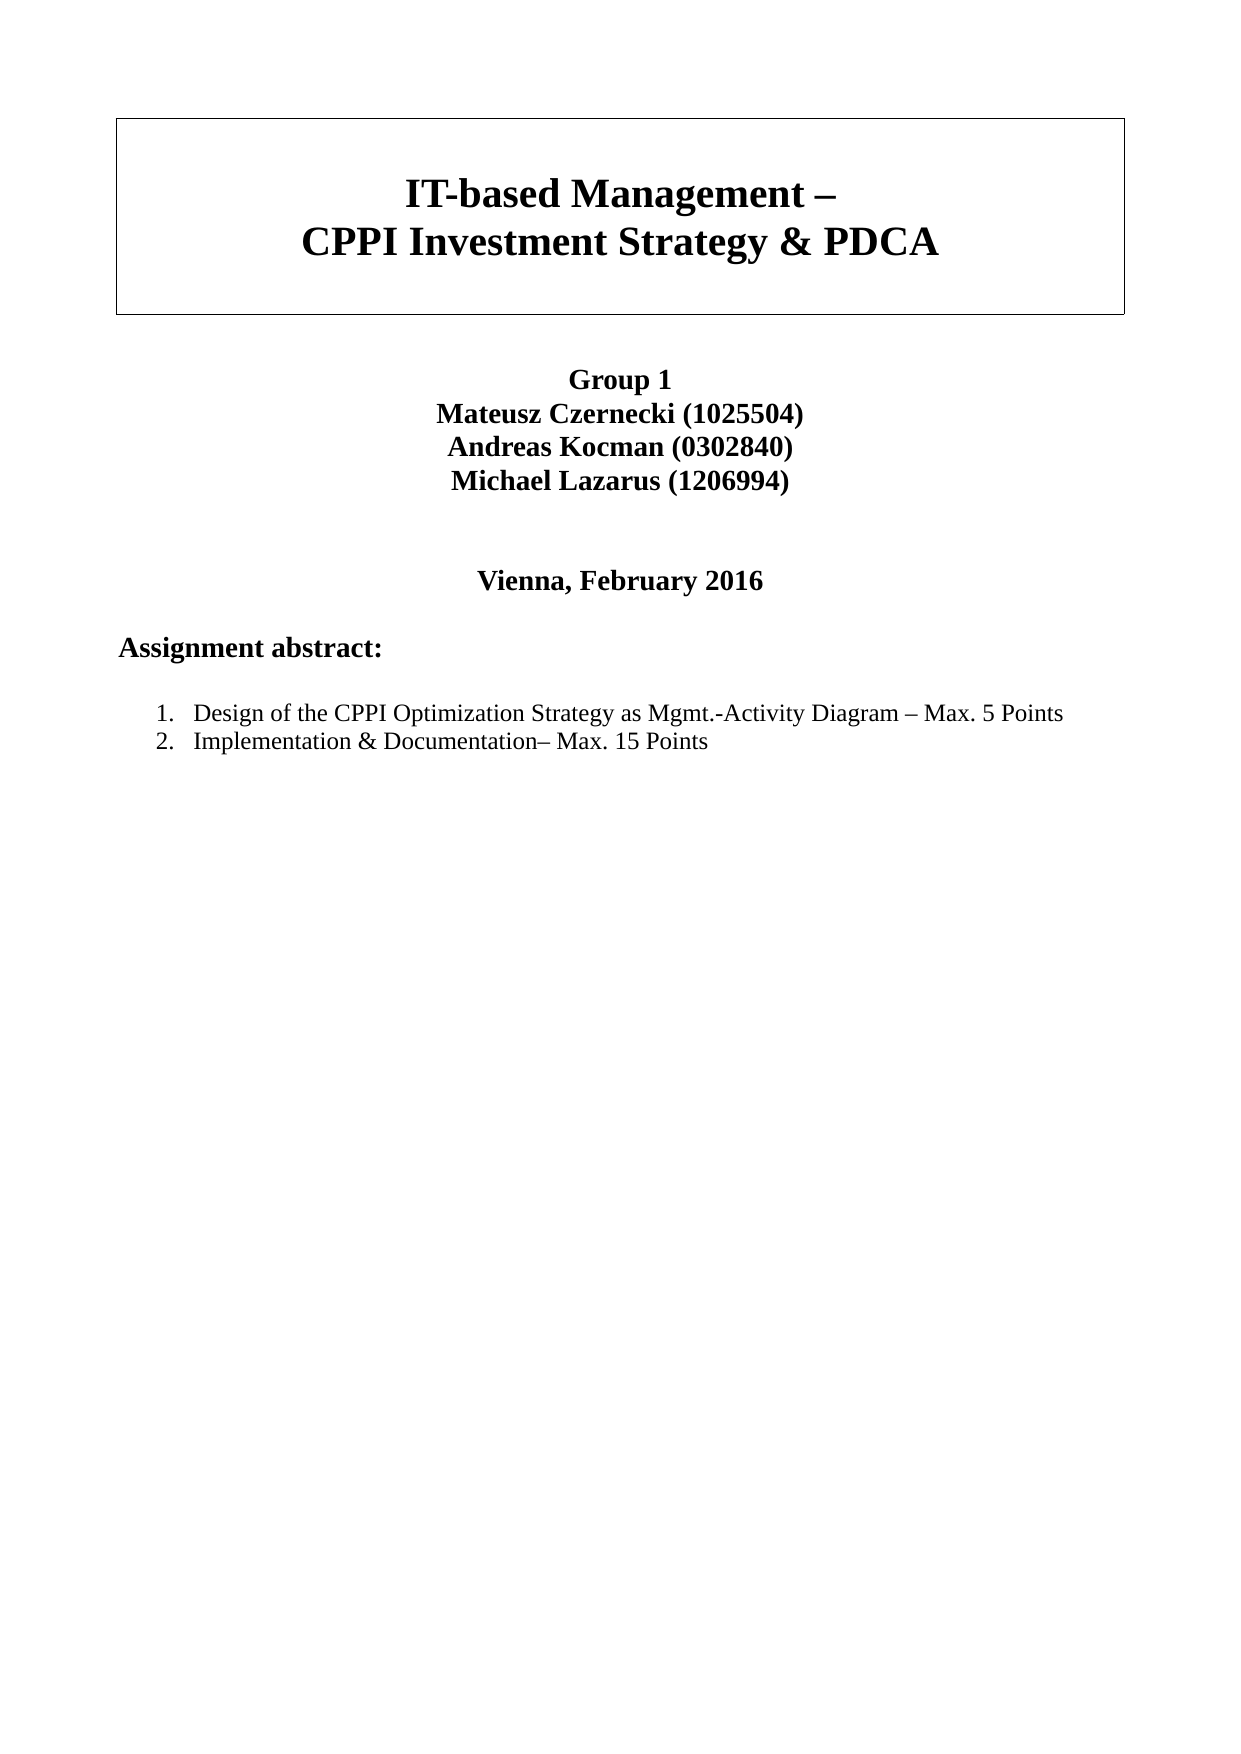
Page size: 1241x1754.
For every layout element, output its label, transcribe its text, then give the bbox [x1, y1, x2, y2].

list Implementation & Documentation– Max. 15 Points [156, 726, 1122, 755]
text CPPI Investment Strategy & PDCA [118, 216, 1122, 264]
text Mateusz Czernecki (1025504) [118, 396, 1122, 429]
text Group 1 [118, 362, 1122, 396]
text Vienna, February 2016 [118, 563, 1122, 597]
list Design of the CPPI Optimization Strategy as Mgmt.-Activity Diagram – Max. 5 Points [156, 698, 1122, 726]
text Assignment abstract: [118, 631, 1122, 664]
text IT-based Management – [118, 168, 1122, 216]
text Michael Lazarus (1206994) [118, 463, 1122, 496]
text Andreas Kocman (0302840) [118, 429, 1122, 463]
